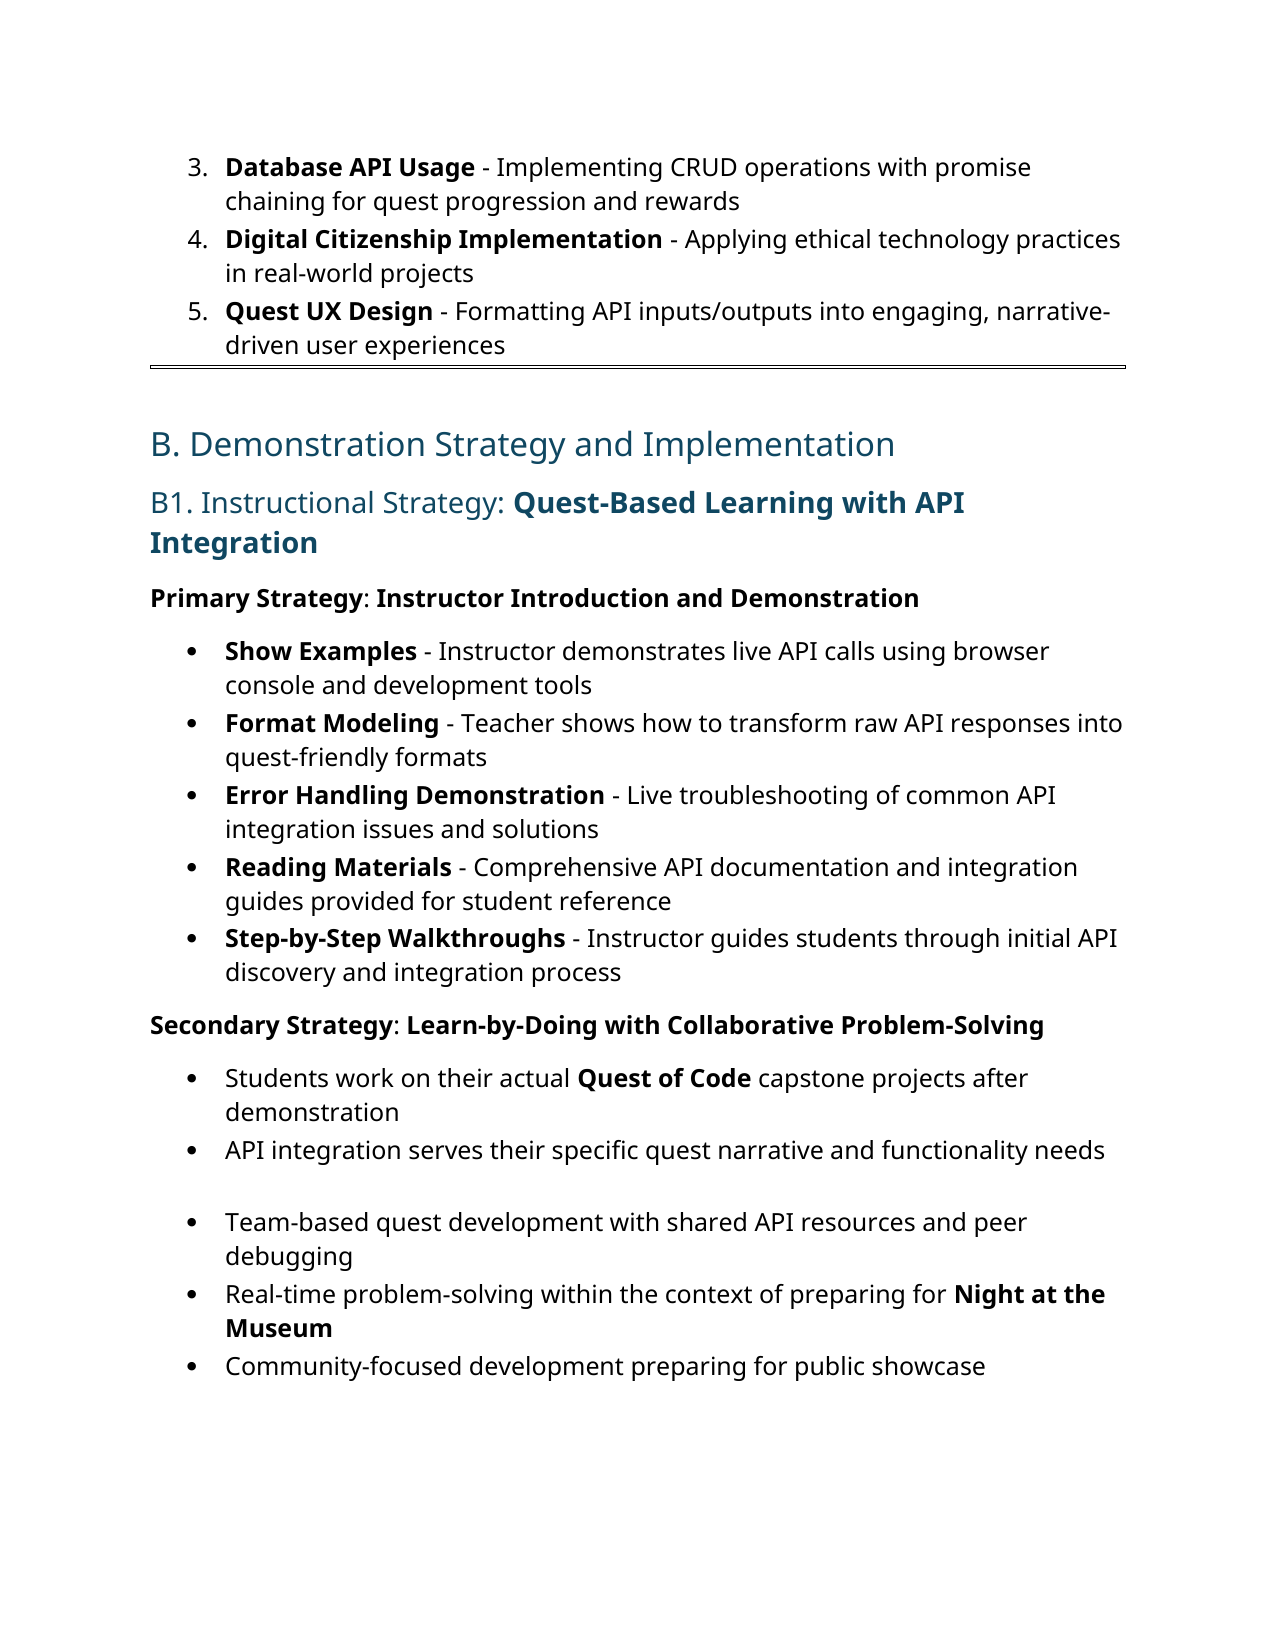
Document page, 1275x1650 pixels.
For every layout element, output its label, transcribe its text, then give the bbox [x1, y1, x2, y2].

list Team-based quest development with shared API resources and peer debugging [187, 1204, 1125, 1273]
subtitle B1. Instructional Strategy: Quest-Based Learning with API Integration [150, 483, 1125, 562]
list Show Examples - Instructor demonstrates live API calls using browser console and development tools [187, 633, 1125, 702]
list Digital Citizenship Implementation - Applying ethical technology practices in real-world projects [187, 222, 1125, 290]
list Step-by-Step Walkthroughs - Instructor guides students through initial API discovery and integration process [187, 921, 1125, 989]
list Format Modeling - Teacher shows how to transform raw API responses into quest-friendly formats [187, 705, 1125, 773]
list API integration serves their specific quest narrative and functionality needs [187, 1133, 1125, 1201]
list Students work on their actual Quest of Code capstone projects after demonstration [187, 1061, 1125, 1129]
list Real-time problem-solving within the context of preparing for Night at the Museum [187, 1276, 1125, 1344]
list Reading Materials - Comprehensive API documentation and integration guides provided for student reference [187, 849, 1125, 917]
text Primary Strategy: Instructor Introduction and Demonstration [150, 581, 1125, 615]
list Quest UX Design - Formatting API inputs/outputs into engaging, narrative-driven user experiences [187, 294, 1125, 362]
subtitle B. Demonstration Strategy and Implementation [150, 421, 1125, 466]
text Secondary Strategy: Learn-by-Doing with Collaborative Problem-Solving [150, 1008, 1125, 1042]
list Community-focused development preparing for public showcase [187, 1348, 1125, 1382]
list Error Handling Demonstration - Live troubleshooting of common API integration issues and solutions [187, 777, 1125, 845]
list Database API Usage - Implementing CRUD operations with promise chaining for quest progression and rewards [187, 150, 1125, 218]
